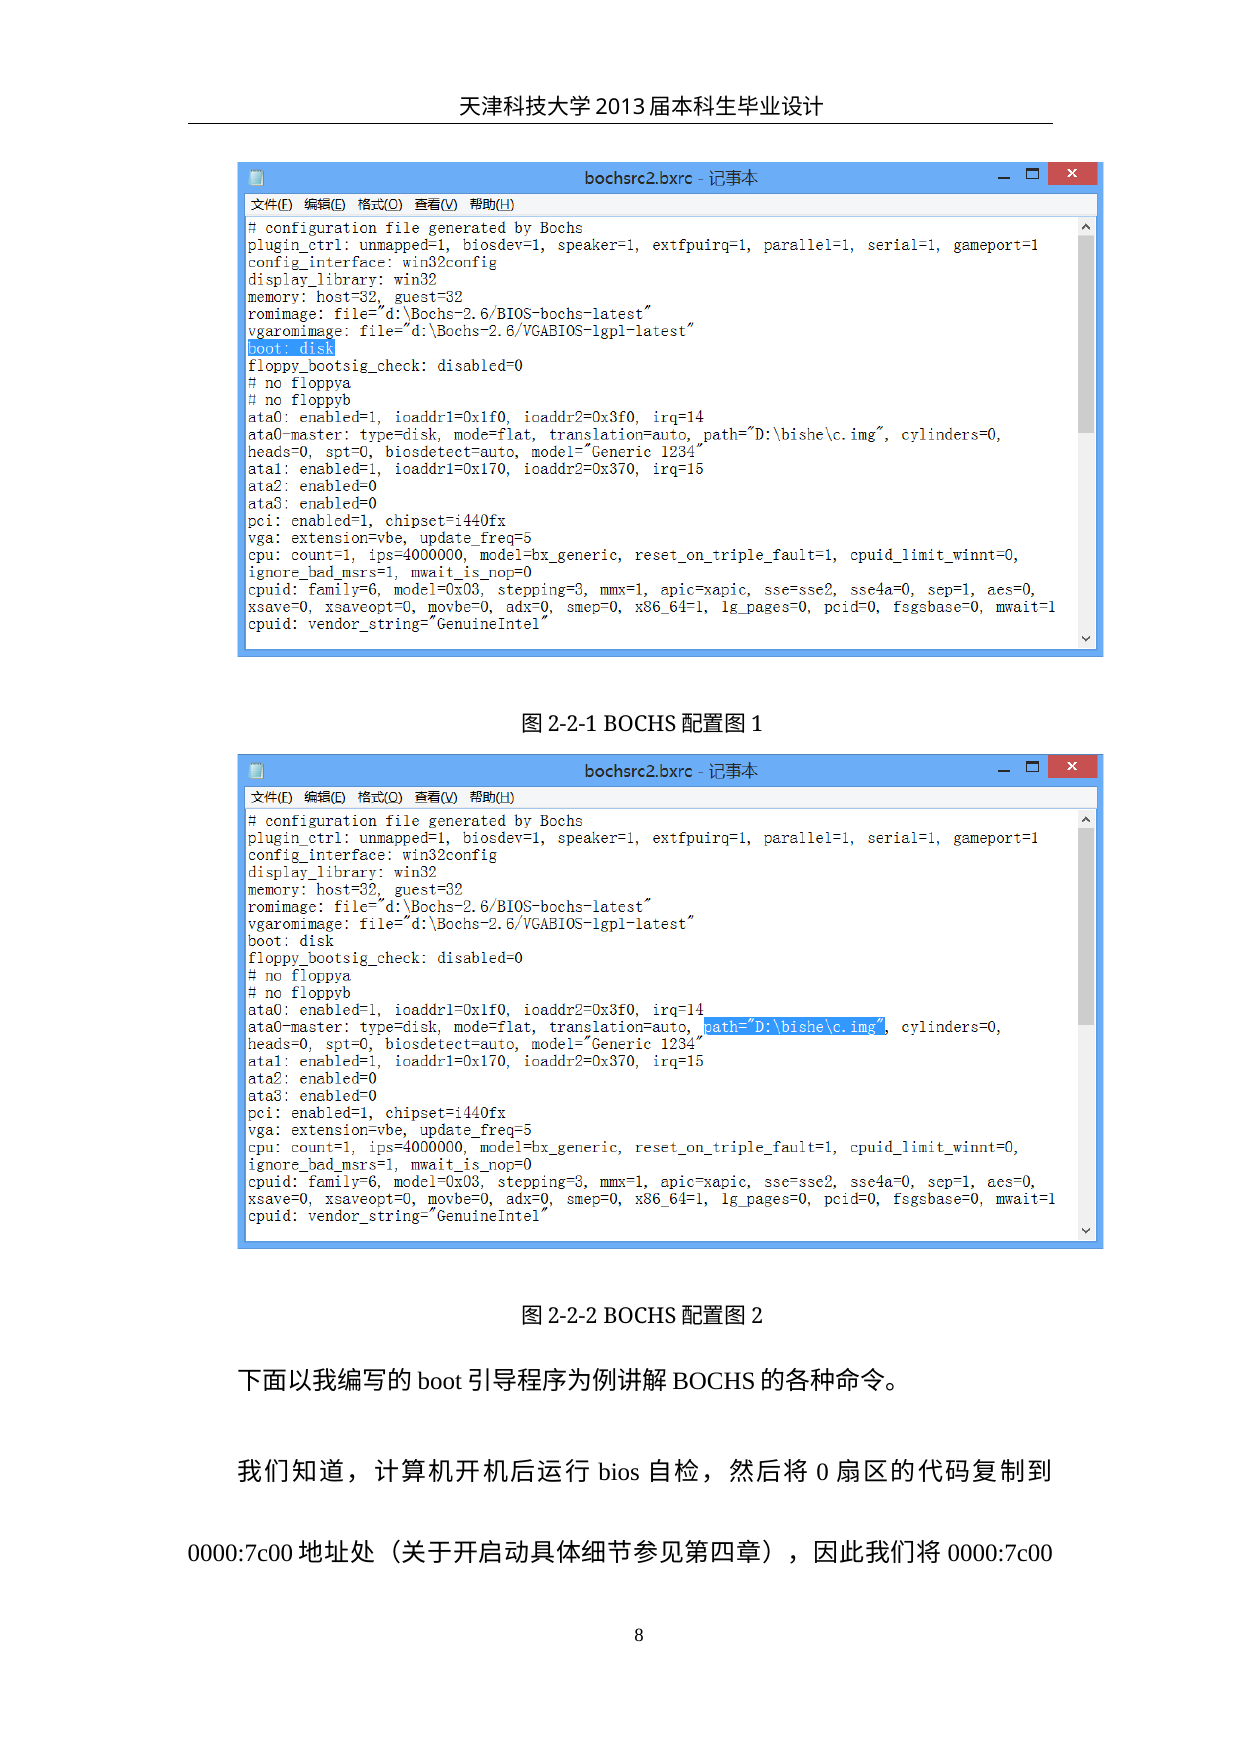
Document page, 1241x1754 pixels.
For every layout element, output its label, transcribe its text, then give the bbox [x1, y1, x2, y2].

text 图2-2-1 BOCHS配置图1 [187, 705, 1053, 738]
text 图2-2-2 BOCHS配置图2 [187, 1298, 1053, 1330]
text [187, 1437, 1053, 1583]
picture [237, 754, 1104, 1249]
picture [237, 162, 1104, 657]
text 下面以我编写的boot引导程序为例讲解BOCHS的各种命令。 [187, 1346, 1053, 1411]
